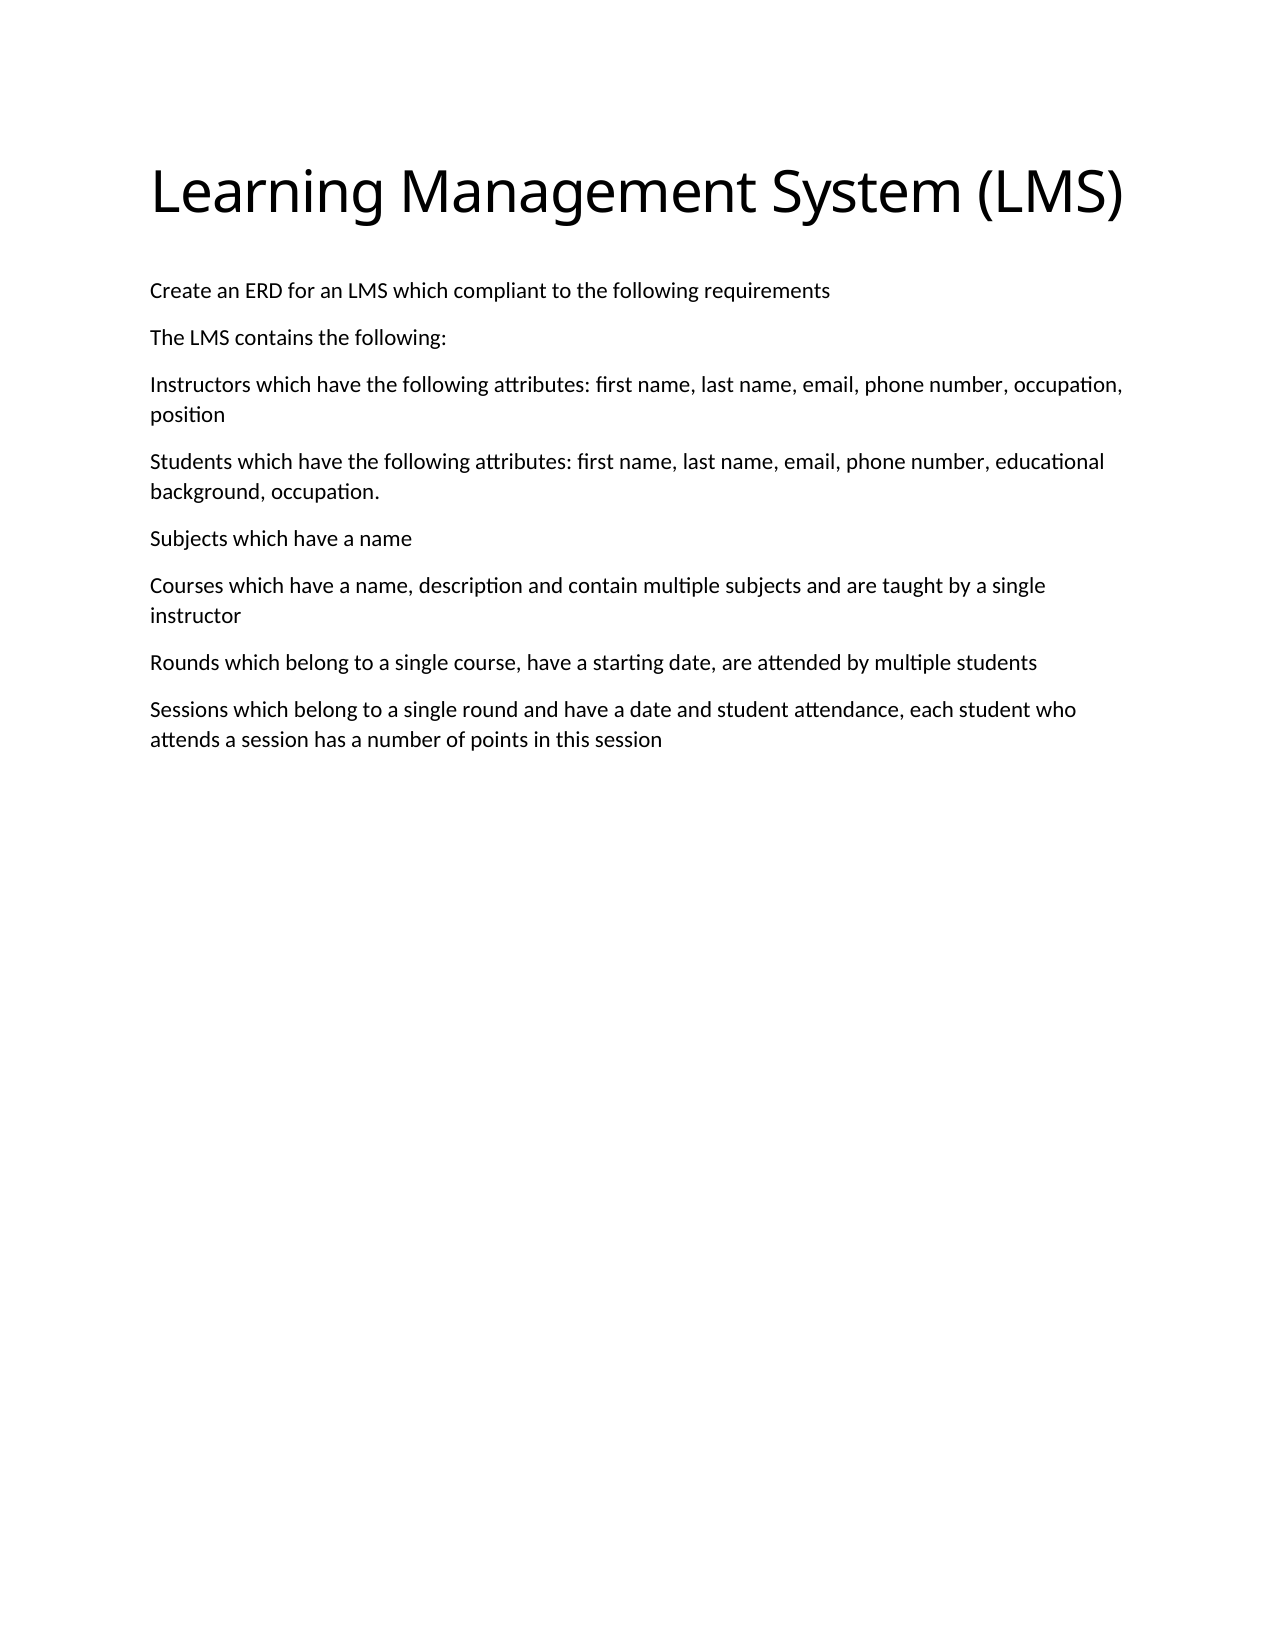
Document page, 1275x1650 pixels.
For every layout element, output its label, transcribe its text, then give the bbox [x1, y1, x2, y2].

title Learning Management System (LMS) [150, 150, 1125, 229]
text Students which have the following attributes: first name, last name, email, phone number, educational background, occupation. [150, 447, 1125, 505]
text Sessions which belong to a single round and have a date and student attendance, each student who attends a session has a number of points in this session [150, 695, 1125, 753]
text Instructors which have the following attributes: first name, last name, email, phone number, occupation, position [150, 370, 1125, 428]
text Courses which have a name, description and contain multiple subjects and are taught by a single instructor [150, 571, 1125, 629]
text Subjects which have a name [150, 524, 1125, 552]
text Create an ERD for an LMS which compliant to the following requirements [150, 276, 1125, 304]
text The LMS contains the following: [150, 323, 1125, 351]
text Rounds which belong to a single course, have a starting date, are attended by multiple students [150, 648, 1125, 676]
